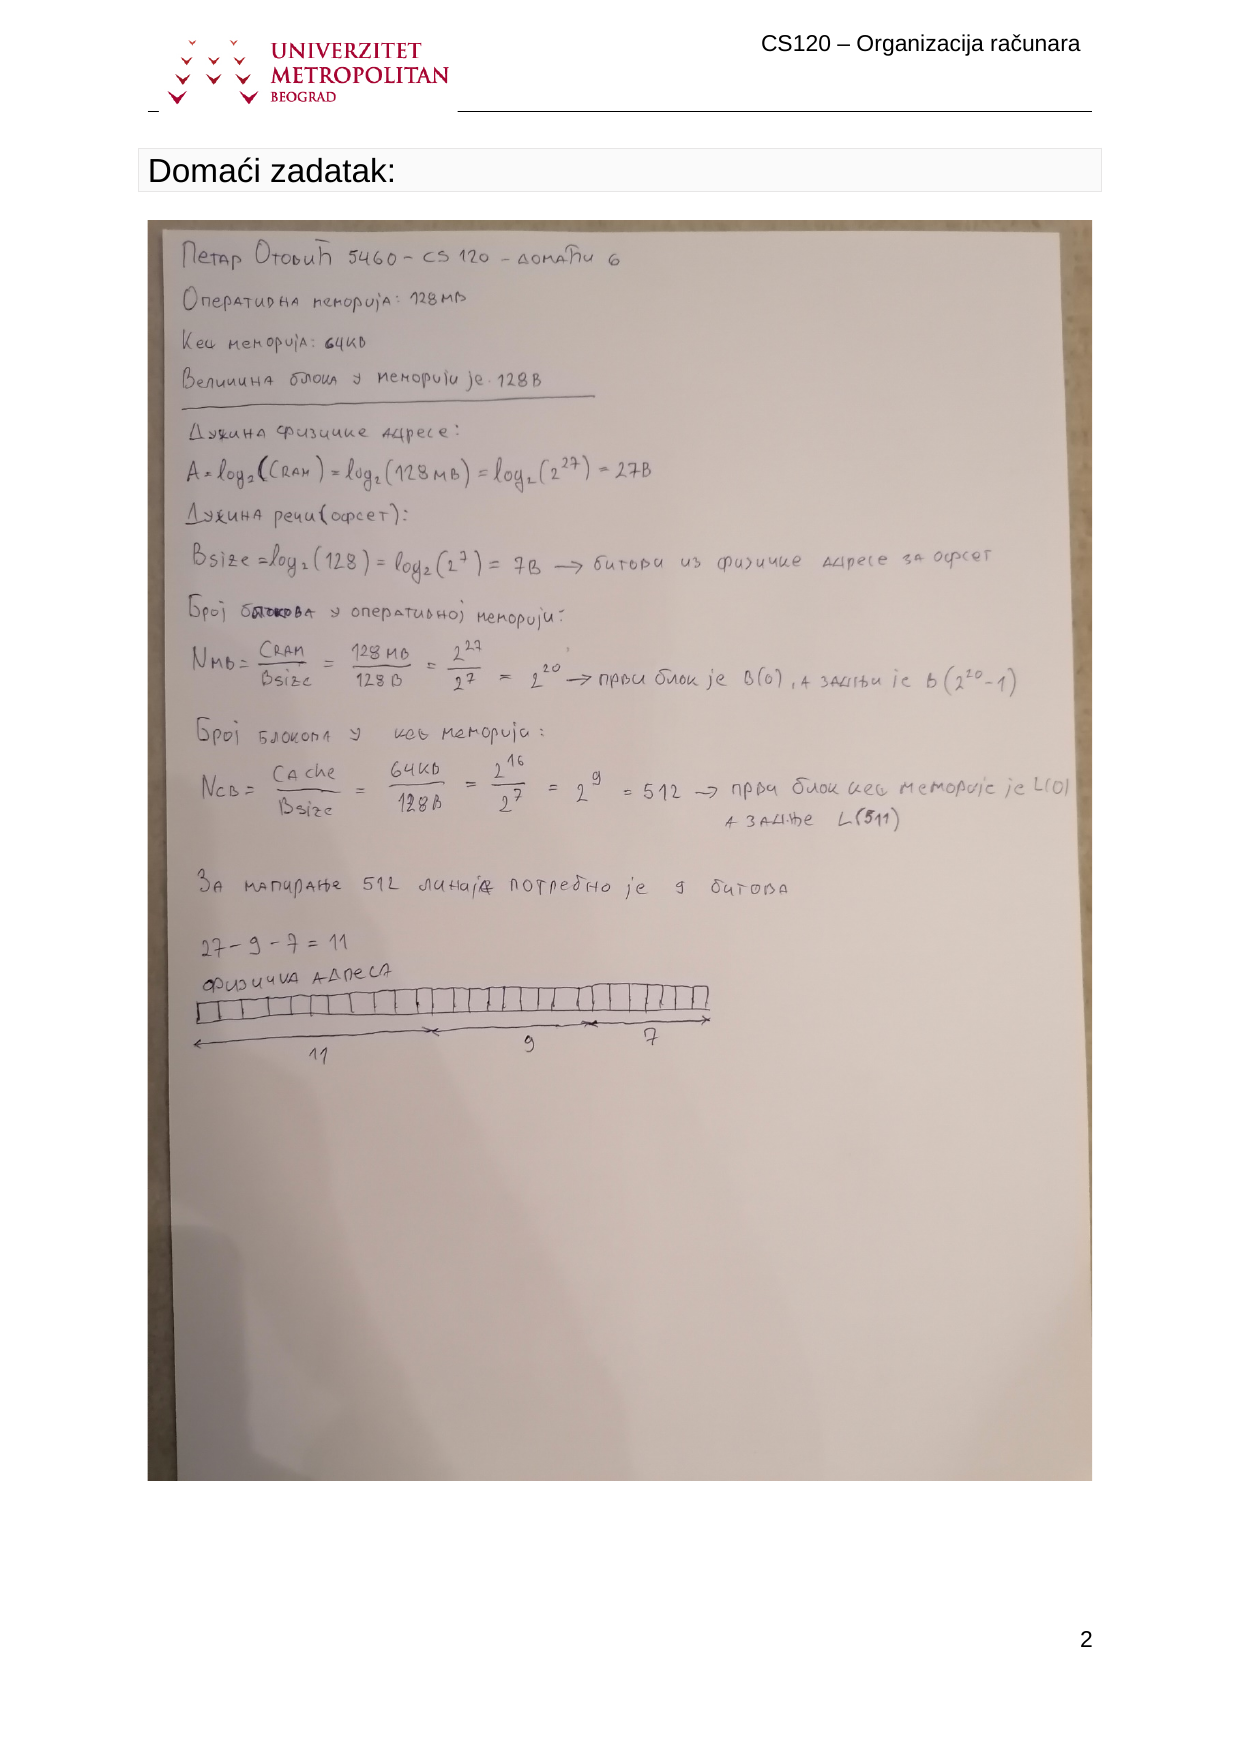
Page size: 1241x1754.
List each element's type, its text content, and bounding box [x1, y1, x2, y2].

subtitle Domaći zadatak: [139, 149, 1101, 191]
picture [147, 220, 1093, 1481]
picture [158, 29, 458, 112]
